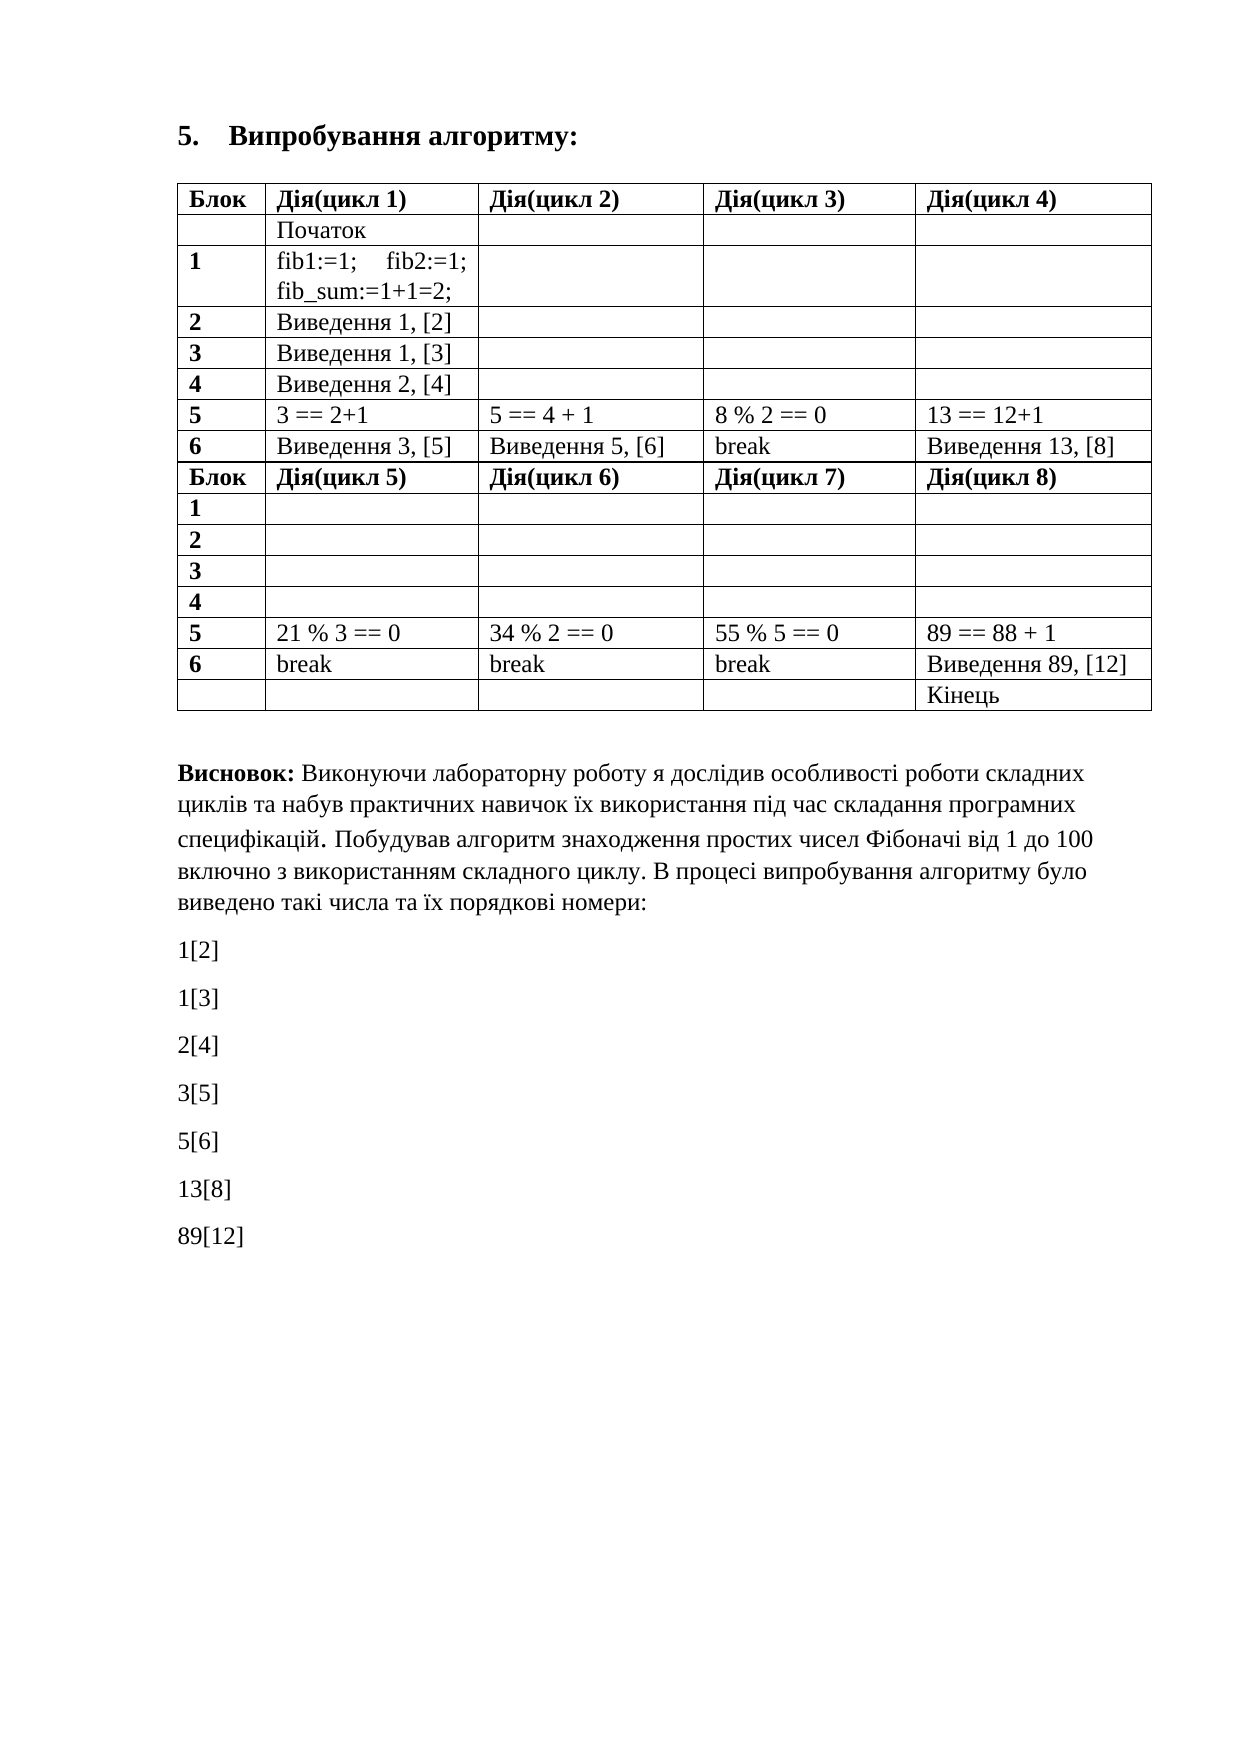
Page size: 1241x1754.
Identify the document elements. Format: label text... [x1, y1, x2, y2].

table_cell [704, 369, 915, 399]
text Висновок: Виконуючи лабораторну роботу я дослідив особливості роботи складних циклів та набув практичних навичок їх використання під час складання програмних специфікацій. Побудував алгоритм знаходження простих чисел Фібоначі від 1 до 100 включно з використанням складного циклу. В процесі випробування алгоритму було виведено такі числа та їх порядкові номери: [177, 758, 1152, 916]
table_cell Виведення 1, [2] [266, 307, 478, 337]
table_cell [479, 494, 703, 524]
table_cell [479, 587, 703, 617]
table_cell 34 % 2 == 0 [479, 618, 703, 648]
table_cell Дія(цикл 5) [266, 463, 478, 492]
table_cell [266, 556, 478, 586]
table_cell [479, 246, 703, 306]
table_cell 2 [178, 525, 265, 555]
table_cell [479, 369, 703, 399]
table_cell Виведення 5, [6] [479, 431, 703, 461]
table_cell [916, 338, 1151, 368]
table_cell [704, 525, 915, 555]
table_cell [704, 494, 915, 524]
table_cell break [479, 649, 703, 679]
text 5[6] [177, 1126, 1152, 1155]
table_cell Дія(цикл 6) [479, 463, 703, 492]
table_cell Виведення 1, [3] [266, 338, 478, 368]
table_cell [704, 307, 915, 337]
table_cell [704, 246, 915, 306]
table_cell 5 [178, 618, 265, 648]
table_cell Виведення 2, [4] [266, 369, 478, 399]
table_cell 13 == 12+1 [916, 400, 1151, 430]
table_header Дія(цикл 4) [916, 184, 1151, 214]
table_cell [178, 680, 265, 710]
table_header Блок [178, 184, 265, 214]
table_cell 1 [178, 246, 265, 306]
table_cell 3 [178, 338, 265, 368]
table_cell [916, 246, 1151, 306]
table_cell [479, 215, 703, 245]
table_cell [266, 494, 478, 524]
text 13[8] [177, 1174, 1152, 1202]
text 1[2] [177, 935, 1152, 964]
table_cell Блок [178, 463, 265, 492]
table_cell 8 % 2 == 0 [704, 400, 915, 430]
table_cell 55 % 5 == 0 [704, 618, 915, 648]
table_cell fib1:=1; fib2:=1; fib_sum:=1+1=2; [266, 246, 478, 306]
table_cell Виведення 3, [5] [266, 431, 478, 461]
table_header Дія(цикл 1) [266, 184, 478, 214]
table_cell [704, 215, 915, 245]
table_cell 6 [178, 649, 265, 679]
table_cell break [704, 431, 915, 461]
table_cell [704, 680, 915, 710]
table_cell [266, 587, 478, 617]
table_cell 3 [178, 556, 265, 586]
table_cell Початок [266, 215, 478, 245]
table_cell Дія(цикл 7) [704, 463, 915, 492]
table_cell [916, 587, 1151, 617]
text 2[4] [177, 1031, 1152, 1059]
table_cell Виведення 13, [8] [916, 431, 1151, 461]
table_cell Кінець [916, 680, 1151, 710]
table_cell 5 [178, 400, 265, 430]
table_cell [916, 556, 1151, 586]
table_cell 89 == 88 + 1 [916, 618, 1151, 648]
table_cell [704, 338, 915, 368]
table_cell break [704, 649, 915, 679]
table_cell 6 [178, 431, 265, 461]
table_cell [704, 556, 915, 586]
table_cell 2 [178, 307, 265, 337]
table_cell 3 == 2+1 [266, 400, 478, 430]
table_cell 4 [178, 587, 265, 617]
table_cell [916, 215, 1151, 245]
table_cell 5 == 4 + 1 [479, 400, 703, 430]
table_cell [178, 215, 265, 245]
text 5. Випробування алгоритму: [177, 118, 1152, 152]
text 1[3] [177, 983, 1152, 1012]
table_cell [266, 680, 478, 710]
table_cell [266, 525, 478, 555]
table_cell [916, 494, 1151, 524]
table_cell [479, 556, 703, 586]
table_cell 21 % 3 == 0 [266, 618, 478, 648]
table_cell break [266, 649, 478, 679]
table_cell [916, 525, 1151, 555]
table_cell Дія(цикл 8) [916, 463, 1151, 492]
table_header Дія(цикл 3) [704, 184, 915, 214]
table_cell [916, 307, 1151, 337]
table_cell [479, 338, 703, 368]
table_cell [704, 587, 915, 617]
table_cell 1 [178, 494, 265, 524]
table_cell 4 [178, 369, 265, 399]
table_cell Виведення 89, [12] [916, 649, 1151, 679]
text 89[12] [177, 1221, 1152, 1250]
table_cell [916, 369, 1151, 399]
table_header Дія(цикл 2) [479, 184, 703, 214]
table_cell [479, 525, 703, 555]
table_cell [479, 307, 703, 337]
table_cell [479, 680, 703, 710]
text 3[5] [177, 1078, 1152, 1107]
